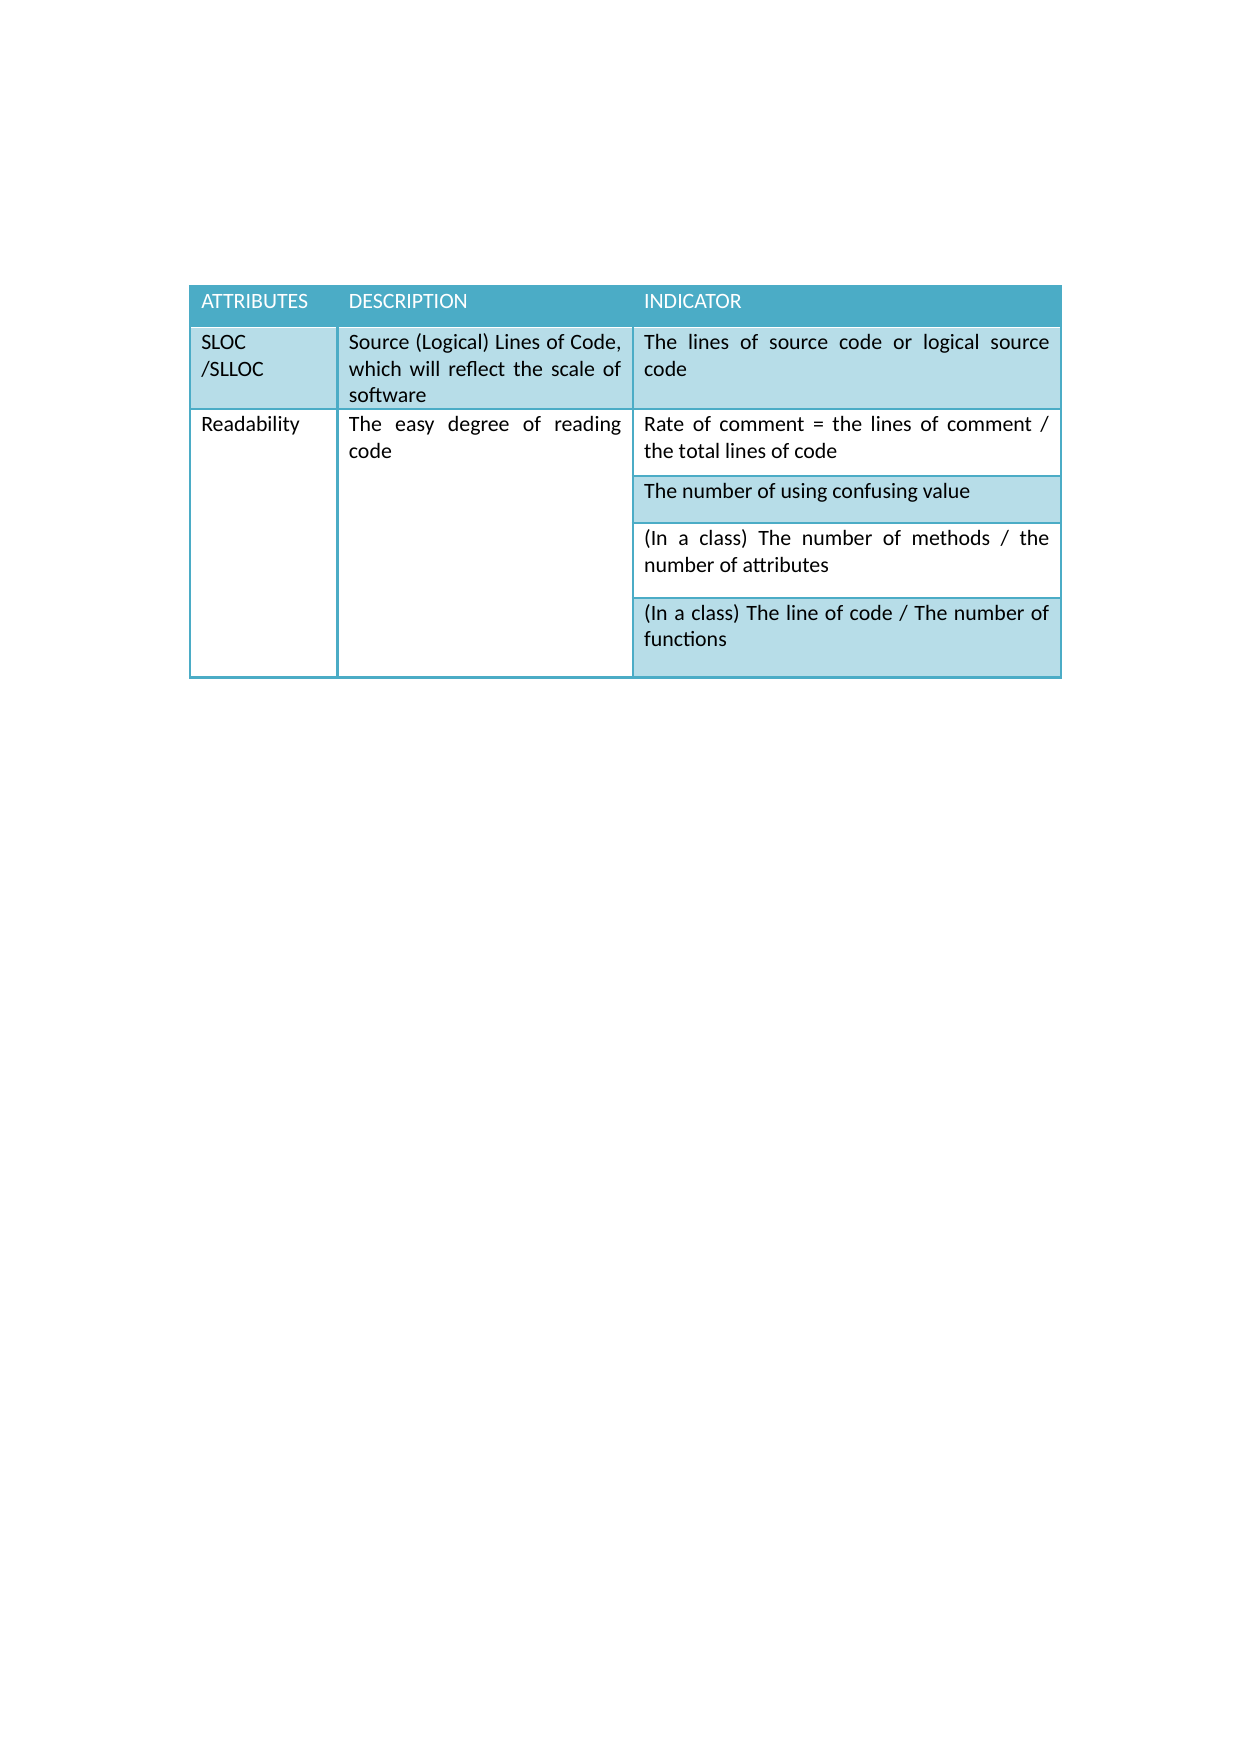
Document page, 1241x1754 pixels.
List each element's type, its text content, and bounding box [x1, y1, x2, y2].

table_cell SLOC /SLLOC [191, 328, 336, 408]
table_cell (In a class) The line of code / The number of functions [634, 599, 1060, 676]
table_cell (In a class) The number of methods / the number of attributes [634, 524, 1060, 597]
table_cell Source (Logical) Lines of Code, which will reflect the scale of software [339, 328, 632, 408]
table_cell The lines of source code or logical source code [634, 328, 1060, 408]
table_cell Readability [191, 410, 336, 676]
table_cell The number of using confusing value [634, 477, 1060, 522]
table_header Attributes [191, 287, 336, 327]
table_cell The easy degree of reading code [339, 410, 632, 676]
table_header description [339, 287, 632, 327]
table_cell Rate of comment = the lines of comment / the total lines of code [634, 410, 1060, 475]
table_header indicator [634, 287, 1060, 327]
